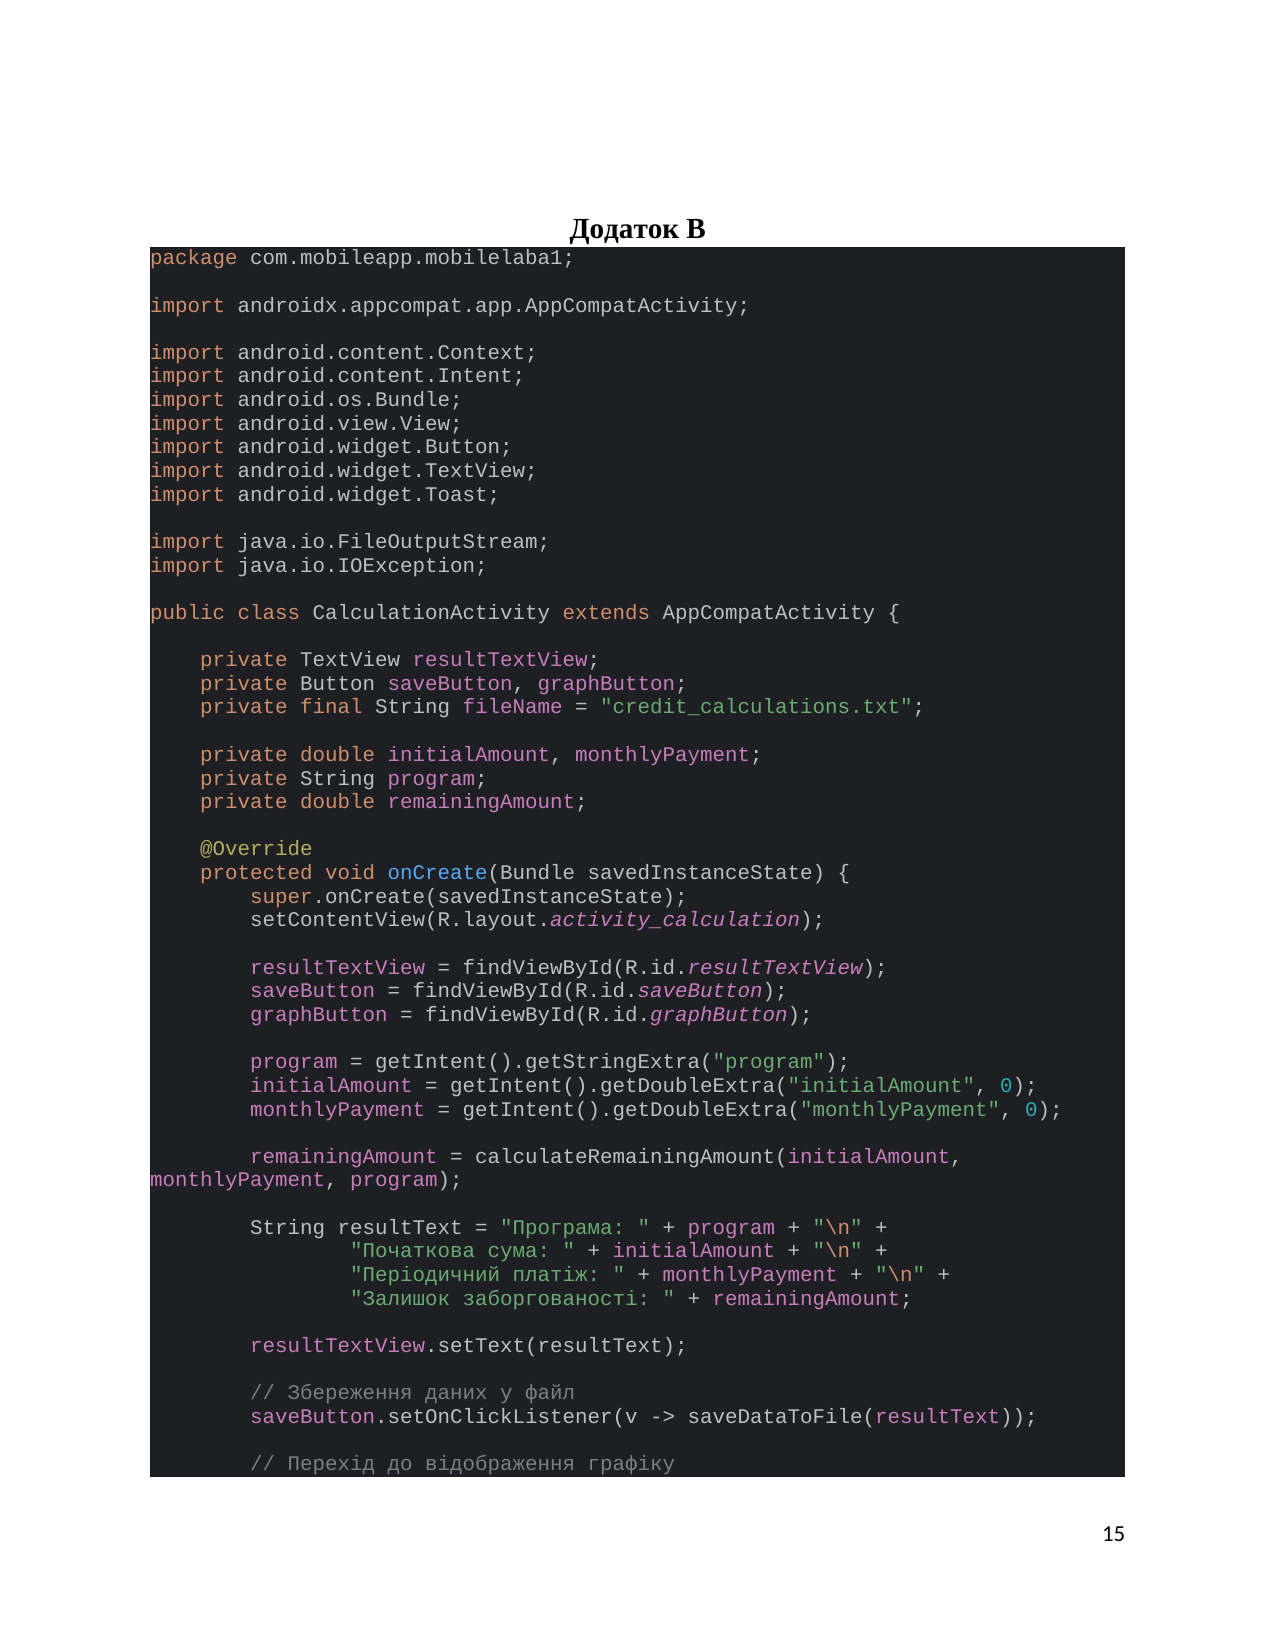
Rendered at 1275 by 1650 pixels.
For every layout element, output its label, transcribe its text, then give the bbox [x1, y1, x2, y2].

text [150, 247, 1125, 1477]
subtitle Додаток B [150, 211, 1125, 245]
